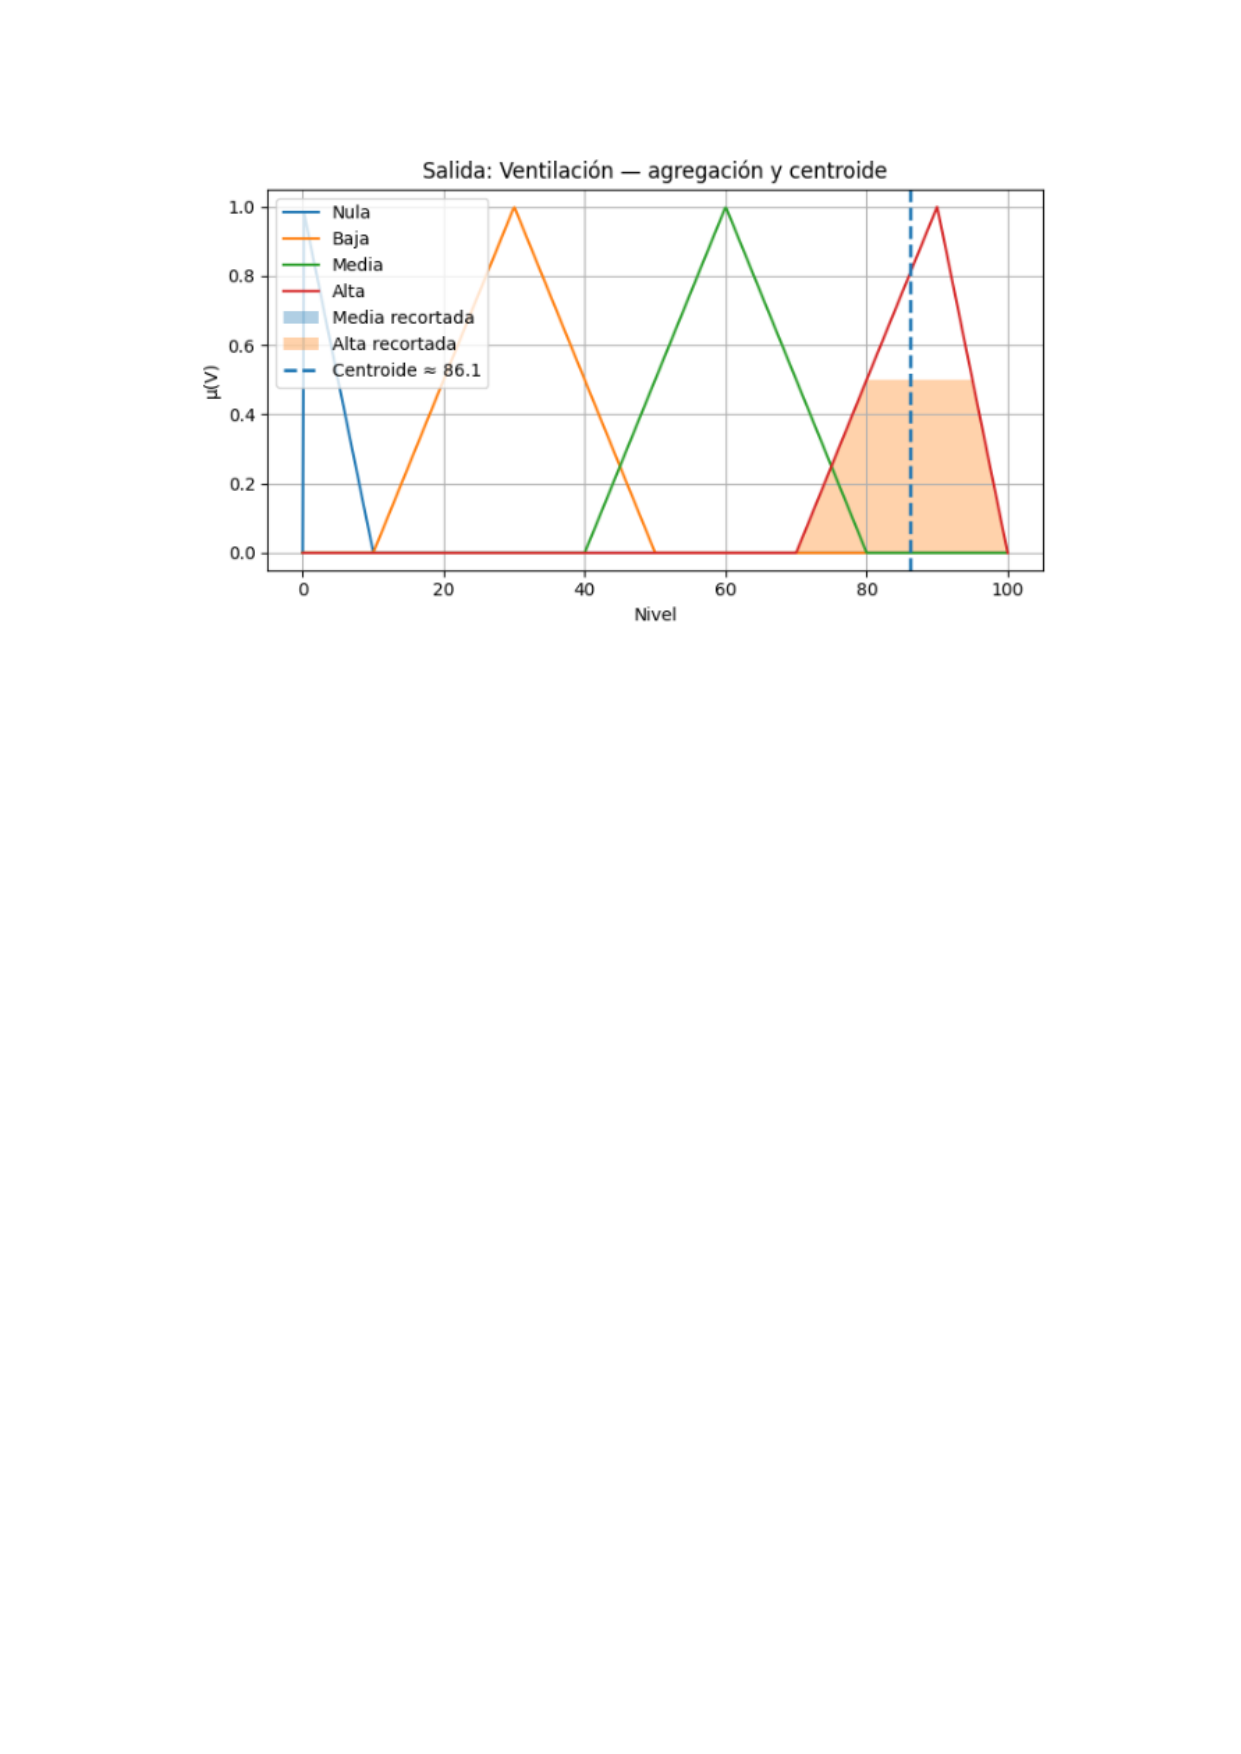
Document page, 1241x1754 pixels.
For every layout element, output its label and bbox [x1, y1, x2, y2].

picture [177, 147, 1063, 626]
